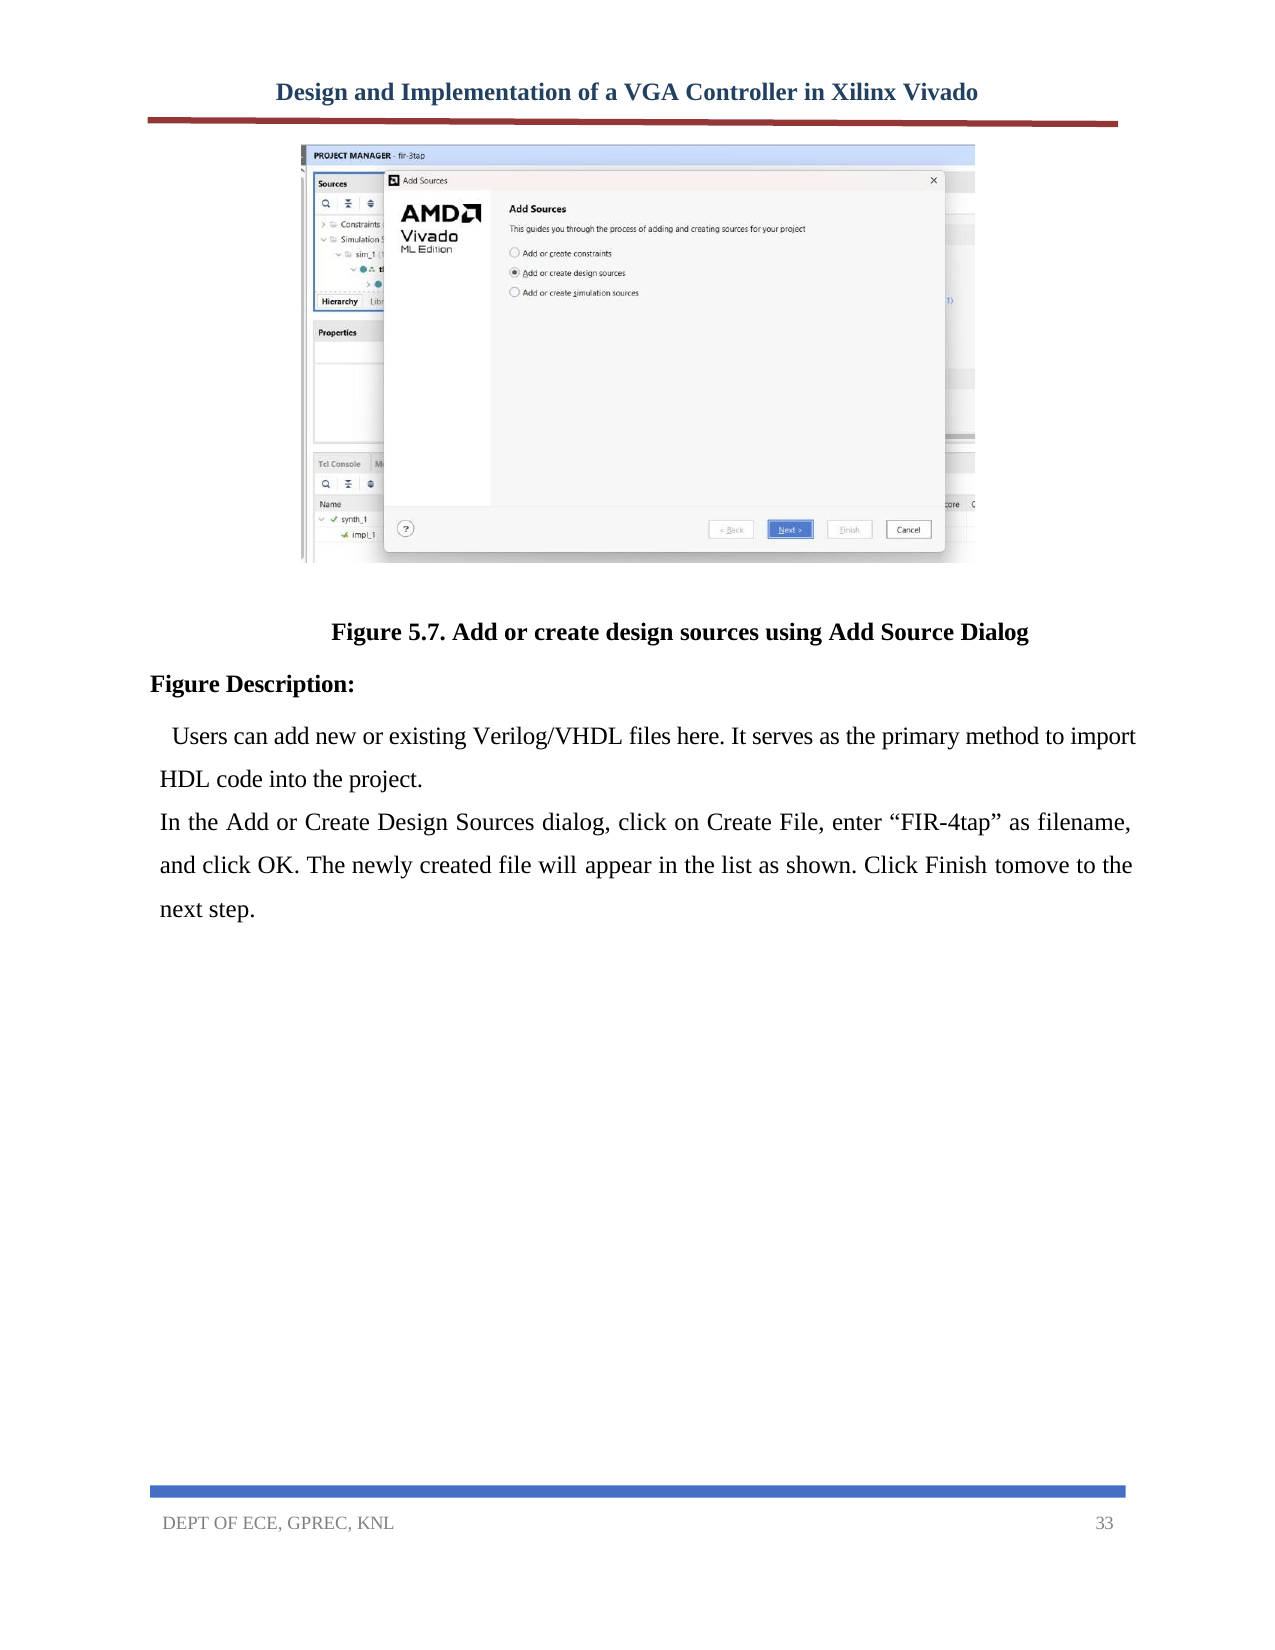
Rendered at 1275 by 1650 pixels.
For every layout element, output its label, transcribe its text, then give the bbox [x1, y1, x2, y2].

picture [301, 144, 976, 563]
subtitle Figure Description: [122, 669, 1237, 698]
text In the Add or Create Design Sources dialog, click on Create File, enter “FIR-4tap” as filename, and click OK. The newly created file will appear in the list as shown. Click Finish tomove to the next step. [159, 807, 1133, 922]
subtitle Figure 5.7. Add or create design sources using Add Source Dialog [122, 617, 1237, 646]
subtitle Users can add new or existing Verilog/VHDL files here. It serves as the primary method to import HDL code into the project. [150, 721, 1172, 793]
